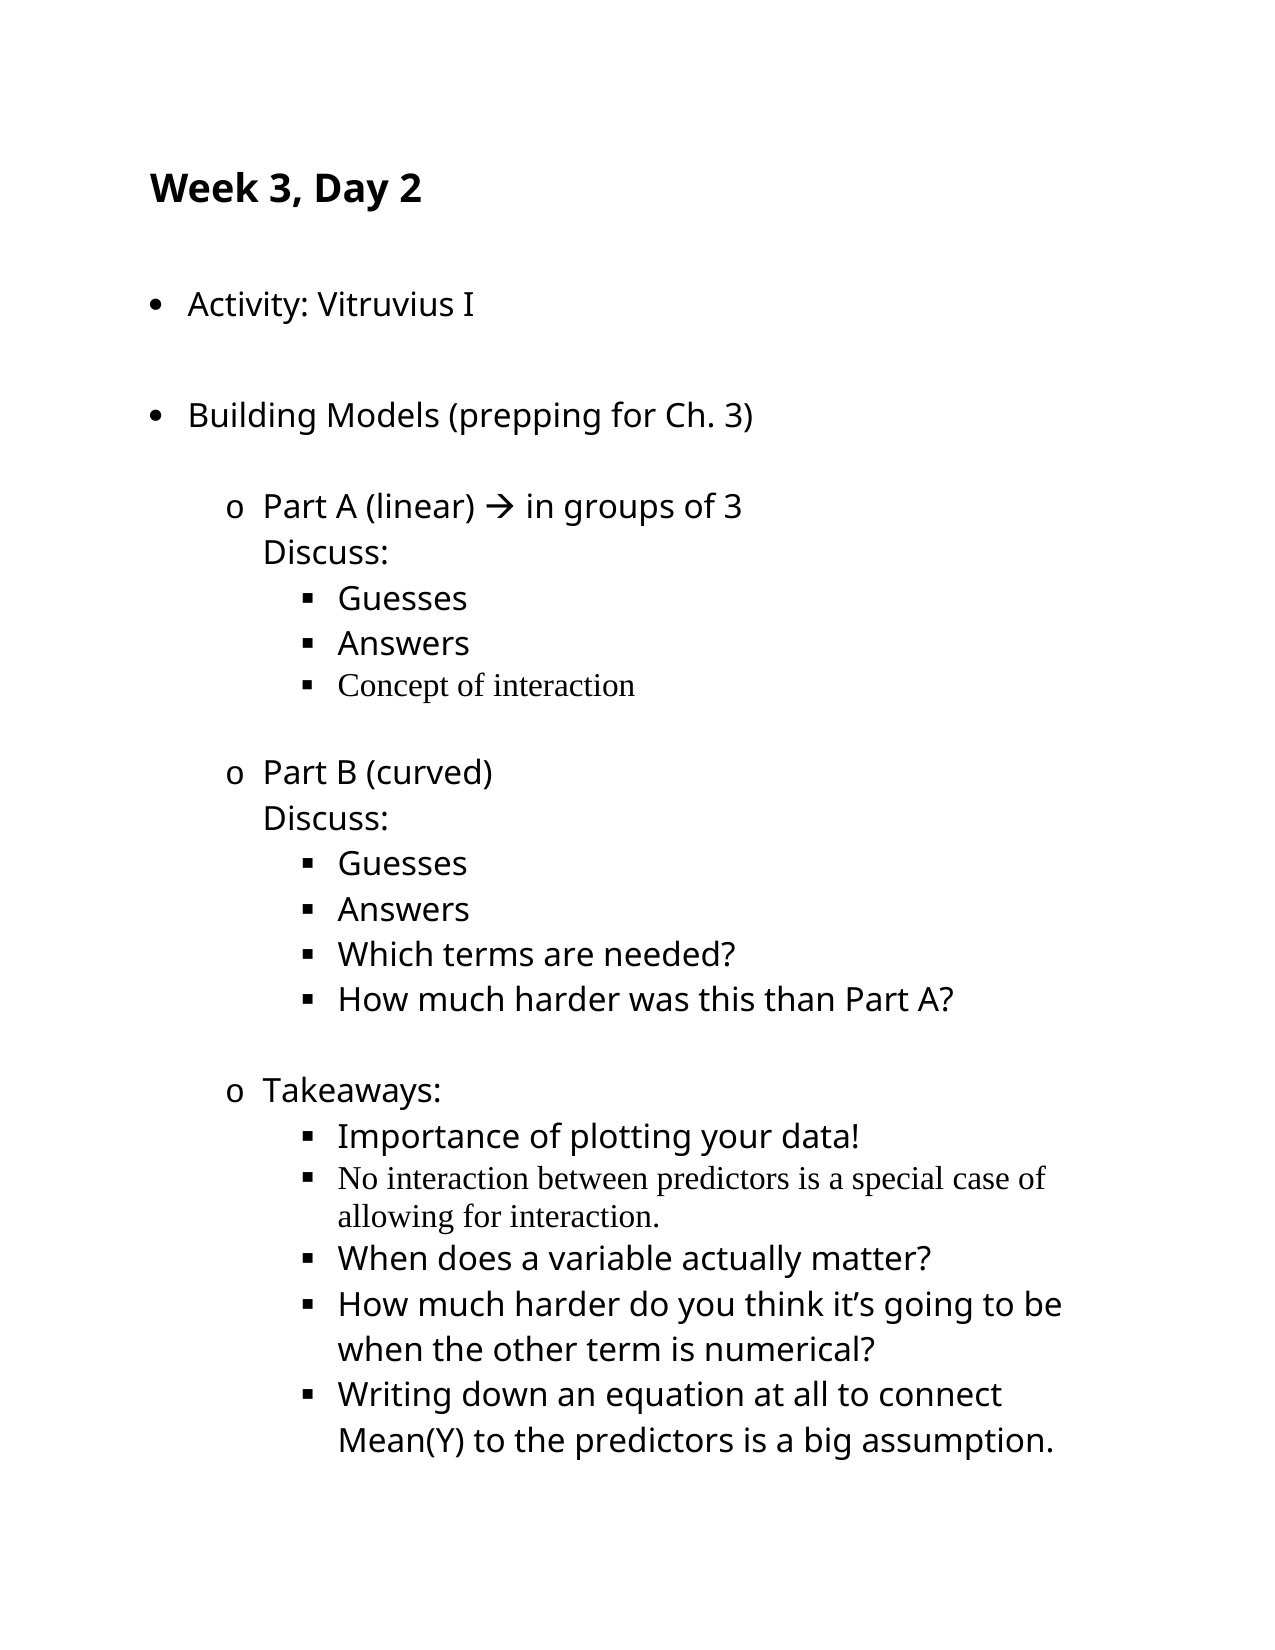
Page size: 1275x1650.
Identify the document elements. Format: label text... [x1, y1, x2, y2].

list No interaction between predictors is a special case of allowing for interaction. [300, 1158, 1125, 1235]
list Which terms are needed? [300, 931, 1125, 976]
list How much harder was this than Part A? [300, 976, 1125, 1022]
list Part A (linear) in groups of 3 Discuss: [225, 483, 1125, 574]
list Writing down an equation at all to connect Mean(Y) to the predictors is a big assumption. [300, 1371, 1125, 1462]
list Answers [300, 885, 1125, 931]
list Guesses [300, 840, 1125, 885]
list Building Models (prepping for Ch. 3) [150, 392, 1125, 438]
list Takeaways: [225, 1067, 1125, 1113]
list When does a variable actually matter? [300, 1235, 1125, 1280]
list How much harder do you think it’s going to be when the other term is numerical? [300, 1280, 1125, 1371]
list Answers [300, 620, 1125, 665]
list Importance of plotting your data! [300, 1113, 1125, 1158]
list Concept of interaction [300, 665, 1125, 703]
subtitle Week 3, Day 2 [150, 160, 1125, 214]
list Part B (curved) Discuss: [225, 749, 1125, 840]
list Guesses [300, 574, 1125, 620]
list Activity: Vitruvius I [150, 281, 1125, 326]
